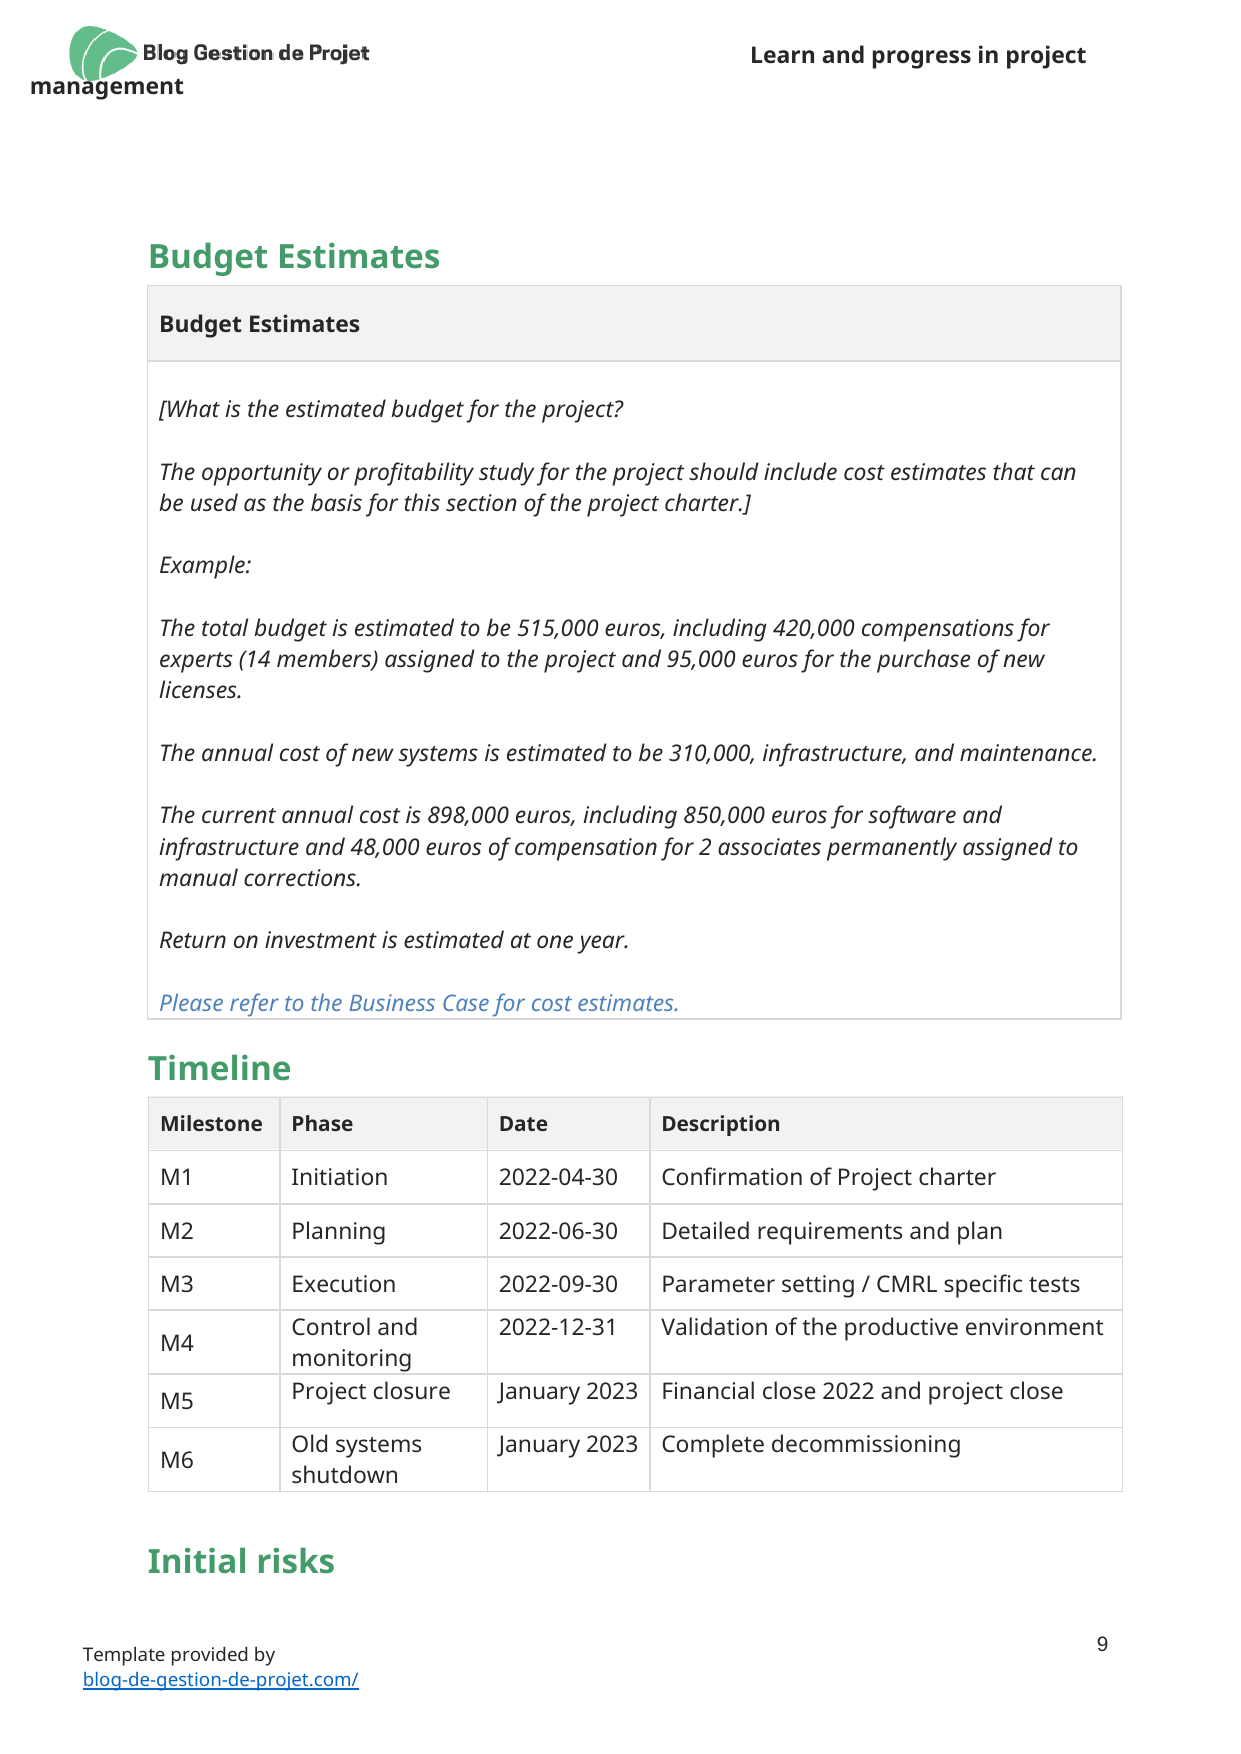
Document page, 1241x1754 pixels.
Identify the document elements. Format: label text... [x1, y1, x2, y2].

table_cell M1 [149, 1151, 279, 1203]
table_header Budget Estimates [148, 286, 1120, 360]
table_cell M5 [149, 1375, 279, 1427]
table_cell Initiation [281, 1151, 487, 1203]
table_cell Old systems shutdown [281, 1428, 487, 1491]
table_header Date [488, 1098, 649, 1149]
table_cell M6 [149, 1428, 279, 1491]
table_cell Control and monitoring [281, 1311, 487, 1373]
table_cell 2022-12-31 [488, 1311, 649, 1373]
table_cell Financial close 2022 and project close [651, 1375, 1122, 1427]
table_cell Project closure [281, 1375, 487, 1427]
table_cell January 2023 [488, 1375, 649, 1427]
table_cell Parameter setting / CMRL specific tests [651, 1258, 1122, 1309]
table_cell 2022-06-30 [488, 1205, 649, 1256]
table_cell Execution [281, 1258, 487, 1309]
picture [51, 22, 380, 84]
table_cell Confirmation of Project charter [651, 1151, 1122, 1203]
table_header Description [651, 1098, 1122, 1149]
subtitle Timeline [148, 1045, 1108, 1090]
table_cell M3 [149, 1258, 279, 1309]
table_cell Complete decommissioning [651, 1428, 1122, 1491]
table_cell Validation of the productive environment [651, 1311, 1122, 1373]
subtitle Budget Estimates [148, 233, 1108, 278]
text Initial risks [148, 1538, 1108, 1583]
table_cell Planning [281, 1205, 487, 1256]
table_cell 2022-04-30 [488, 1151, 649, 1203]
table_cell 2022-09-30 [488, 1258, 649, 1309]
table_header Phase [281, 1098, 487, 1149]
table_cell Detailed requirements and plan [651, 1205, 1122, 1256]
table_cell [What is the estimated budget for the project? The opportunity or profitability study for the project should include cost estimates that can be used as the basis for this section of the project charter.] Example: The total budget is estimated to be 515,000 euros, including 420,000 compensations for experts (14 members) assigned to the project and 95,000 euros for the purchase of new licenses. The annual cost of new systems is estimated to be 310,000, infrastructure, and maintenance. The current annual cost is 898,000 euros, including 850,000 euros for software and infrastructure and 48,000 euros of compensation for 2 associates permanently assigned to manual corrections. Return on investment is estimated at one year. Please refer to the Business Case for cost estimates. [148, 362, 1120, 1018]
table_cell January 2023 [488, 1428, 649, 1491]
table_cell M4 [149, 1311, 279, 1373]
table_header Milestone [149, 1098, 279, 1149]
table_cell M2 [149, 1205, 279, 1256]
